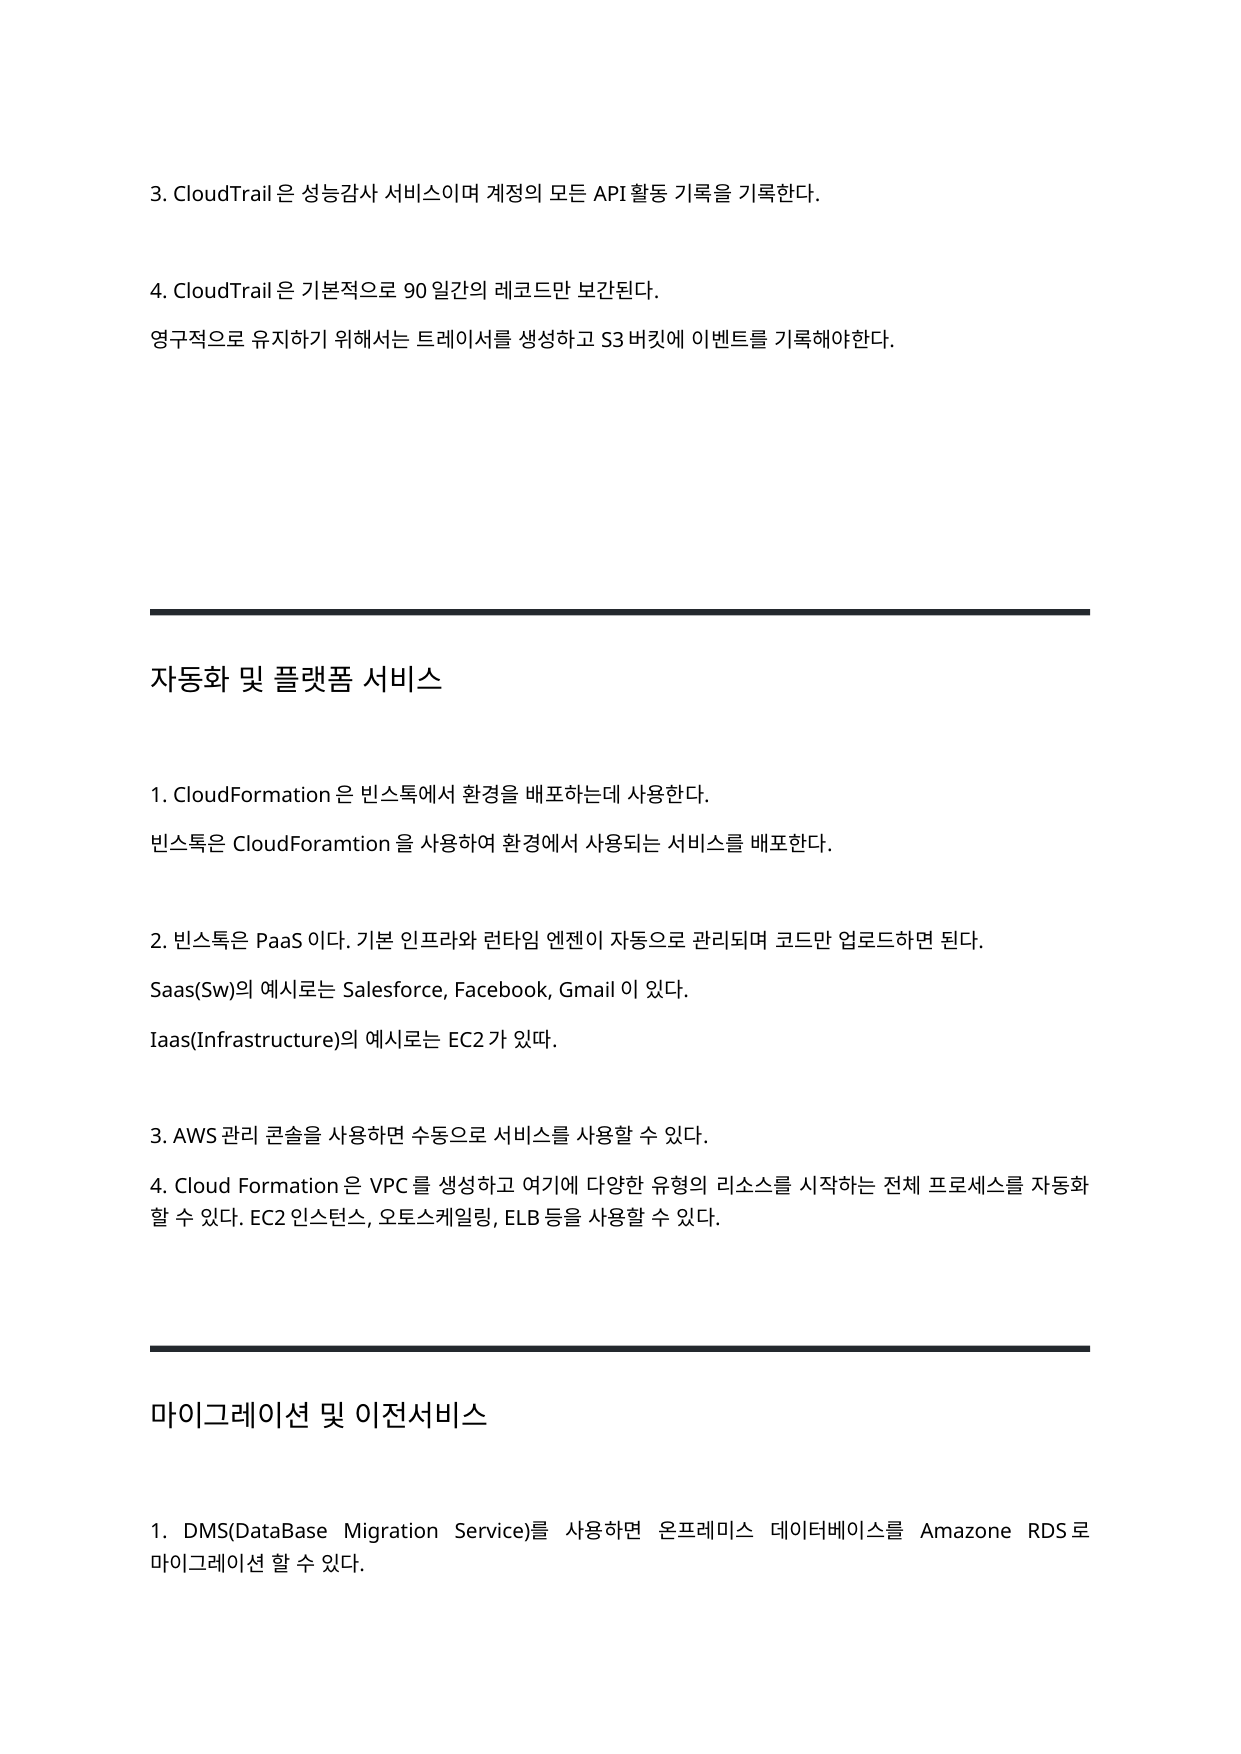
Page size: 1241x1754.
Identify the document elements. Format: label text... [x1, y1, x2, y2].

text 영구적으로 유지하기 위해서는 트레이서를 생성하고 S3버킷에 이벤트를 기록해야한다. [150, 323, 1090, 353]
text 3. CloudTrail은 성능감사 서비스이며 계정의 모든 API활동 기록을 기록한다. [150, 177, 1090, 207]
text 빈스톡은 CloudForamtion을 사용하여 환경에서 사용되는 서비스를 배포한다. [150, 827, 1090, 858]
text 1. CloudFormation은 빈스톡에서 환경을 배포하는데 사용한다. [150, 778, 1090, 808]
text 4. Cloud Formation은 VPC를 생성하고 여기에 다양한 유형의 리소스를 시작하는 전체 프로세스를 자동화 할 수 있다. EC2인스턴스, 오토스케일링, ELB등을 사용할 수 있다. [150, 1169, 1090, 1232]
text Saas(Sw)의 예시로는 Salesforce, Facebook, Gmail이 있다. [150, 973, 1090, 1004]
text 자동화 및 플랫폼 서비스 [150, 656, 1090, 699]
text Iaas(Infrastructure)의 예시로는 EC2가 있따. [150, 1023, 1090, 1053]
text 2. 빈스톡은 PaaS이다. 기본 인프라와 런타임 엔젠이 자동으로 관리되며 코드만 업로드하면 된다. [150, 924, 1090, 954]
text 마이그레이션 및 이전서비스 [150, 1393, 1090, 1435]
text 1. DMS(DataBase Migration Service)를 사용하면 온프레미스 데이터베이스를 Amazone RDS로 마이그레이션 할 수 있다. [150, 1515, 1090, 1578]
text 4. CloudTrail은 기본적으로 90일간의 레코드만 보간된다. [150, 274, 1090, 304]
text 3. AWS관리 콘솔을 사용하면 수동으로 서비스를 사용할 수 있다. [150, 1119, 1090, 1150]
